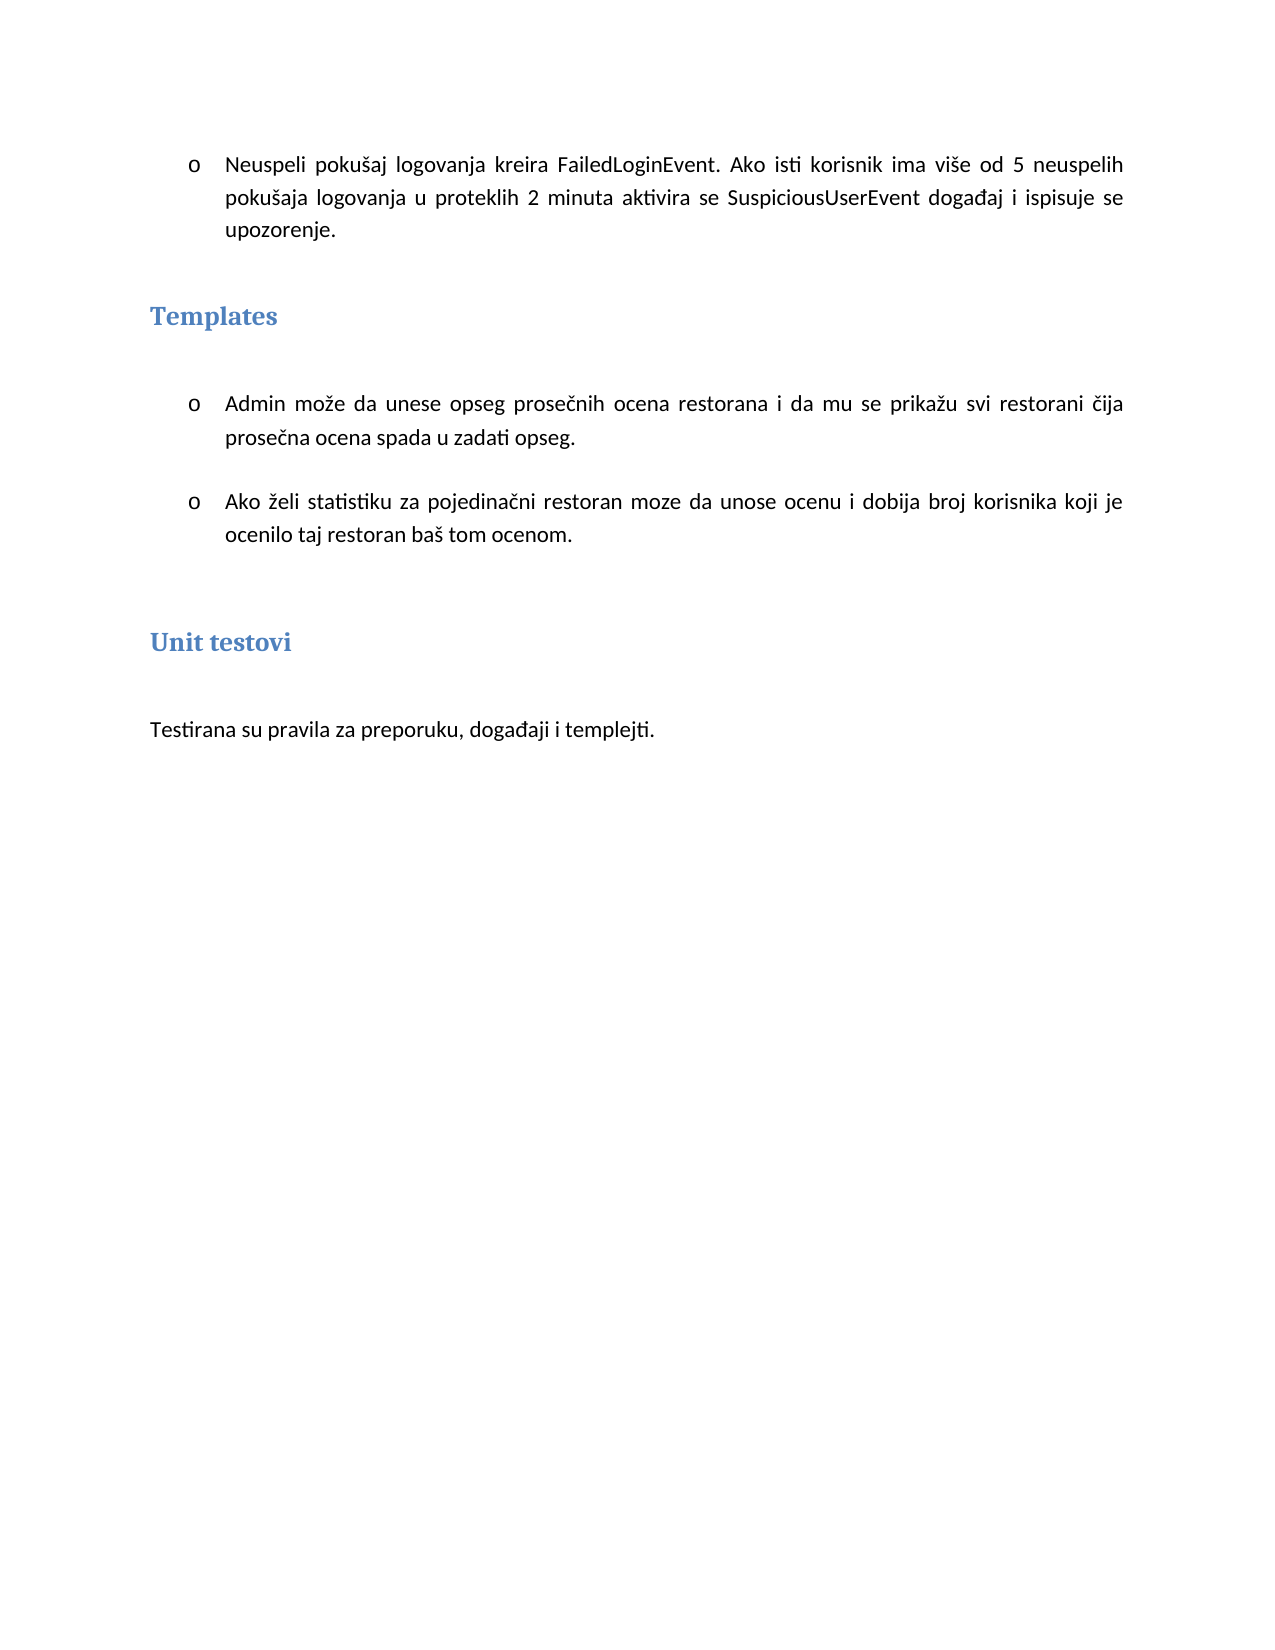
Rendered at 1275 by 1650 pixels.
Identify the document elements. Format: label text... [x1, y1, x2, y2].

list Ako želi statistiku za pojedinačni restoran moze da unose ocenu i dobija broj korisnika koji je ocenilo taj restoran baš tom ocenom. [187, 487, 1125, 548]
text Testirana su pravila za preporuku, događaji i templejti. [150, 715, 1125, 743]
list Admin može da unese opseg prosečnih ocena restorana i da mu se prikažu svi restorani čija prosečna ocena spada u zadati opseg. [187, 389, 1125, 451]
subtitle Unit testovi [150, 627, 1125, 658]
subtitle Templates [150, 301, 1125, 332]
list Neuspeli pokušaj logovanja kreira FailedLoginEvent. Ako isti korisnik ima više od 5 neuspelih pokušaja logovanja u proteklih 2 minuta aktivira se SuspiciousUserEvent događaj i ispisuje se upozorenje. [187, 150, 1125, 243]
